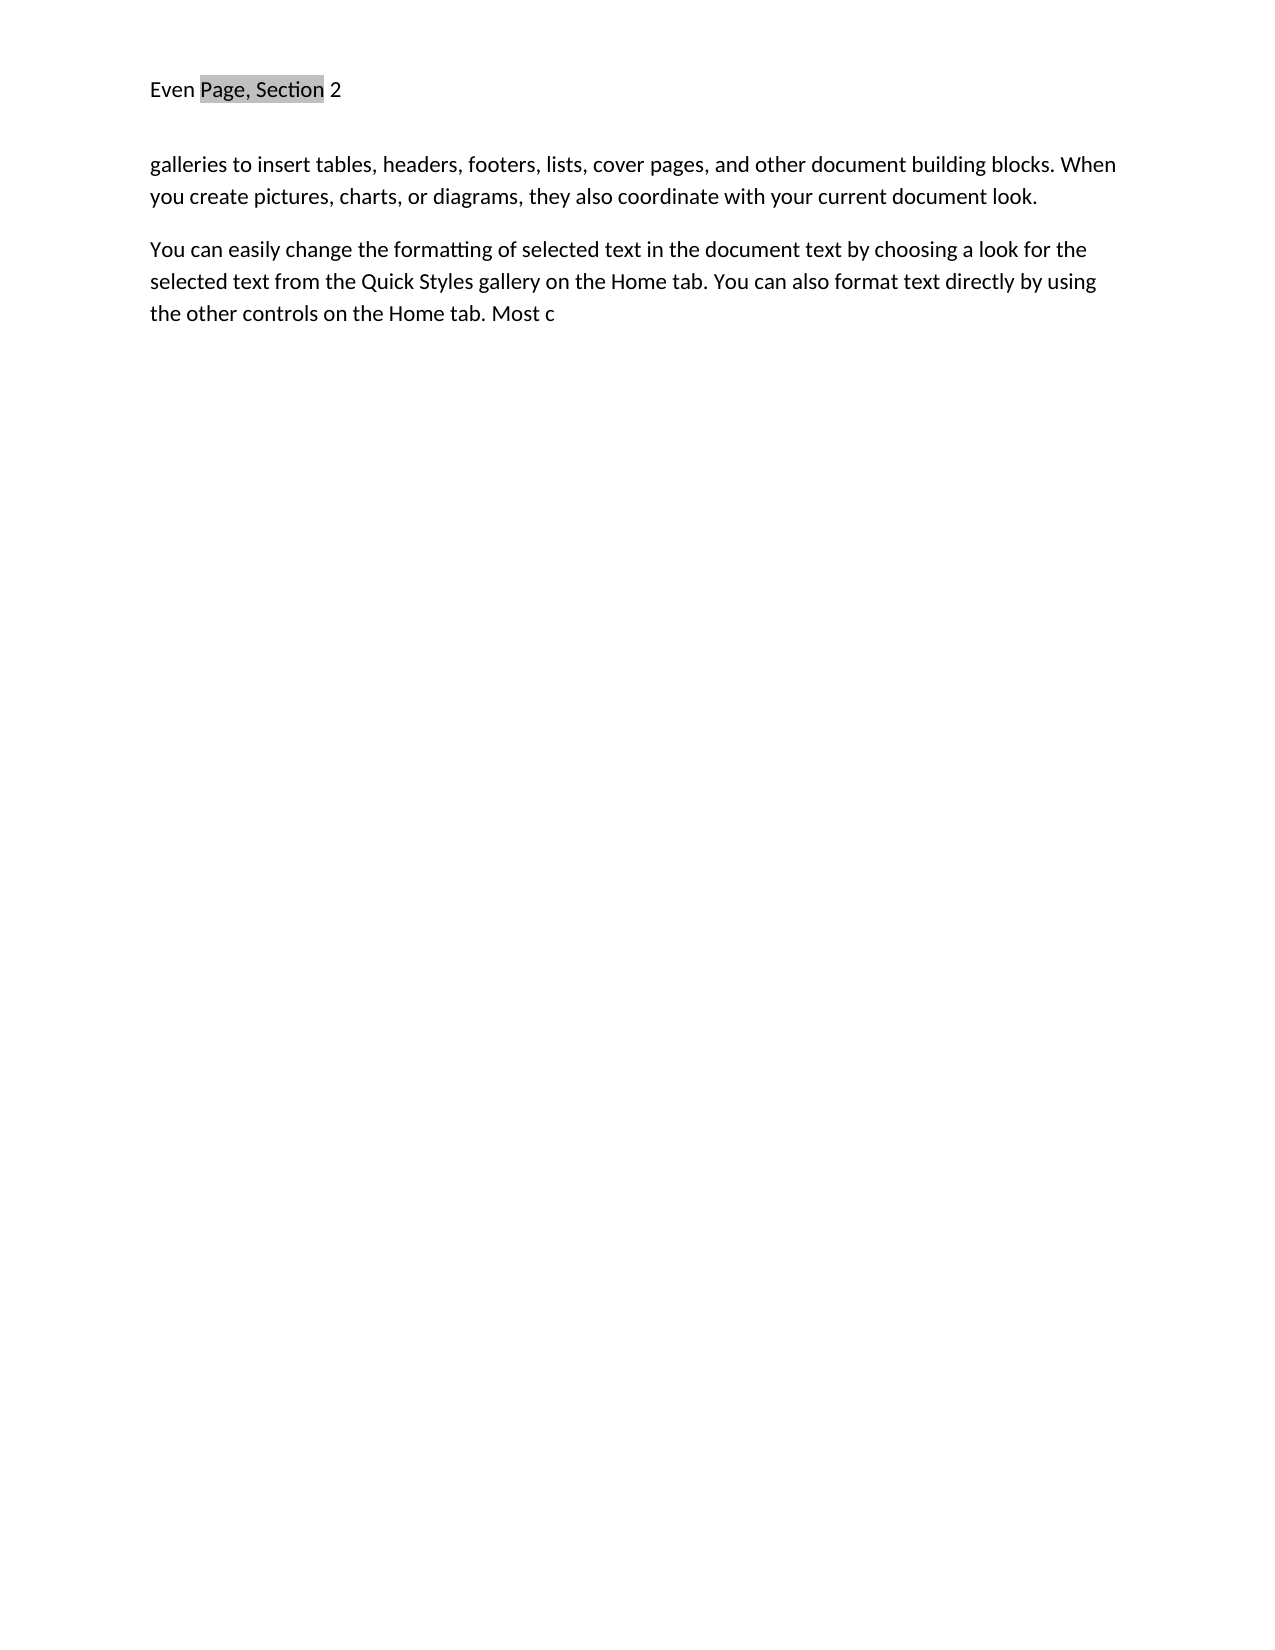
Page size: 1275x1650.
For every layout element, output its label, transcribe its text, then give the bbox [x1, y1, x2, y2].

text You can easily change the formatting of selected text in the document text by choosing a look for the selected text from the Quick Styles gallery on the Home tab. You can also format text directly by using the other controls on the Home tab. Most c [150, 235, 1125, 328]
text galleries to insert tables, headers, footers, lists, cover pages, and other document building blocks. When you create pictures, charts, or diagrams, they also coordinate with your current document look. [150, 150, 1125, 210]
